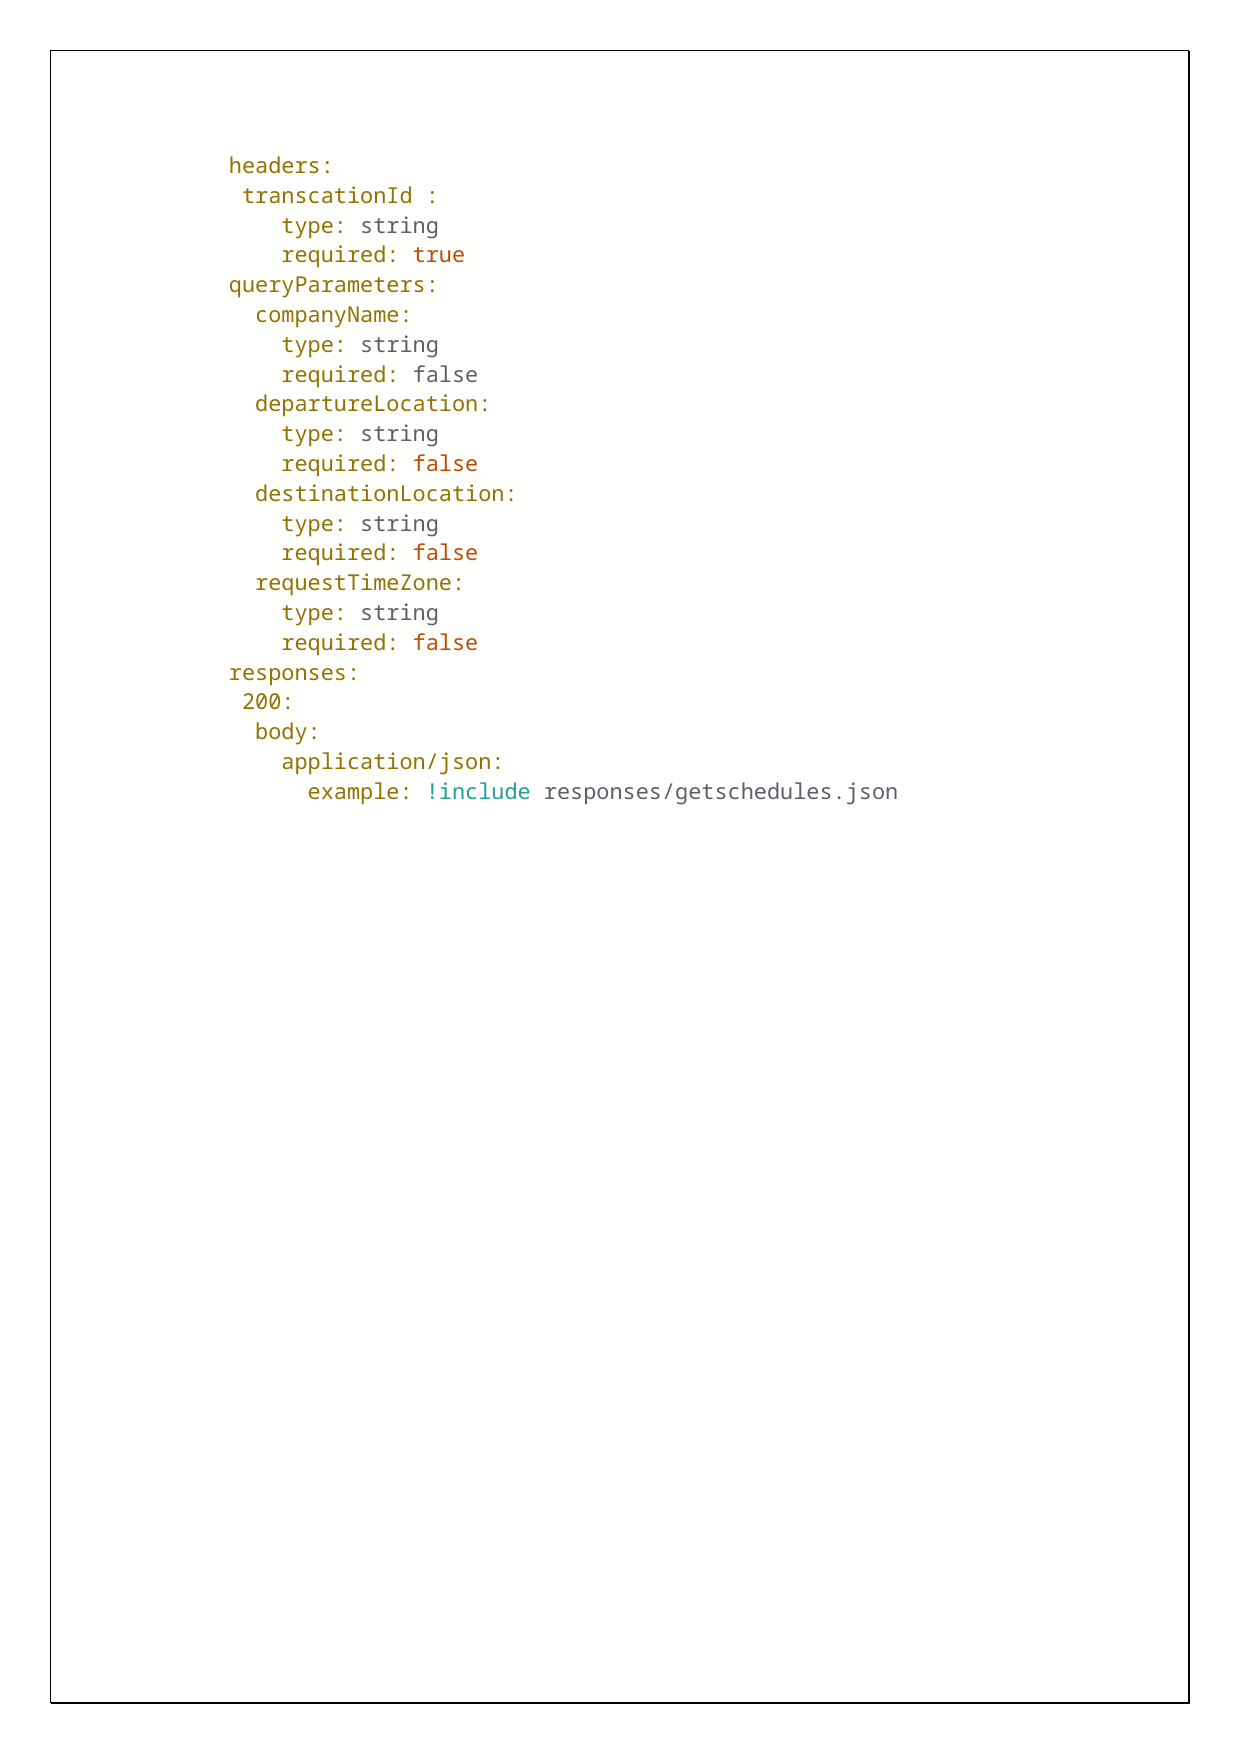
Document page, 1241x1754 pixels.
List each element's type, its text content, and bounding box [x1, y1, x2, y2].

text required: true [150, 239, 1089, 269]
text requestTimeZone: [150, 567, 1089, 597]
text example: !include responses/getschedules.json [150, 776, 1089, 805]
text body: [150, 716, 1089, 746]
text transcationId : [150, 180, 1089, 209]
text 200: [150, 686, 1089, 716]
text required: false [150, 448, 1089, 478]
text type: string [150, 418, 1089, 448]
text required: false [150, 358, 1089, 388]
text queryParameters: [150, 269, 1089, 299]
text application/json: [150, 746, 1089, 776]
text type: string [150, 597, 1089, 627]
text responses: [150, 656, 1089, 686]
text companyName: [150, 299, 1089, 329]
text required: false [150, 537, 1089, 567]
text type: string [150, 507, 1089, 537]
text required: false [150, 627, 1089, 656]
text destinationLocation: [150, 478, 1089, 507]
text departureLocation: [150, 388, 1089, 418]
text type: string [150, 329, 1089, 358]
text type: string [150, 209, 1089, 239]
text headers: [150, 150, 1089, 180]
